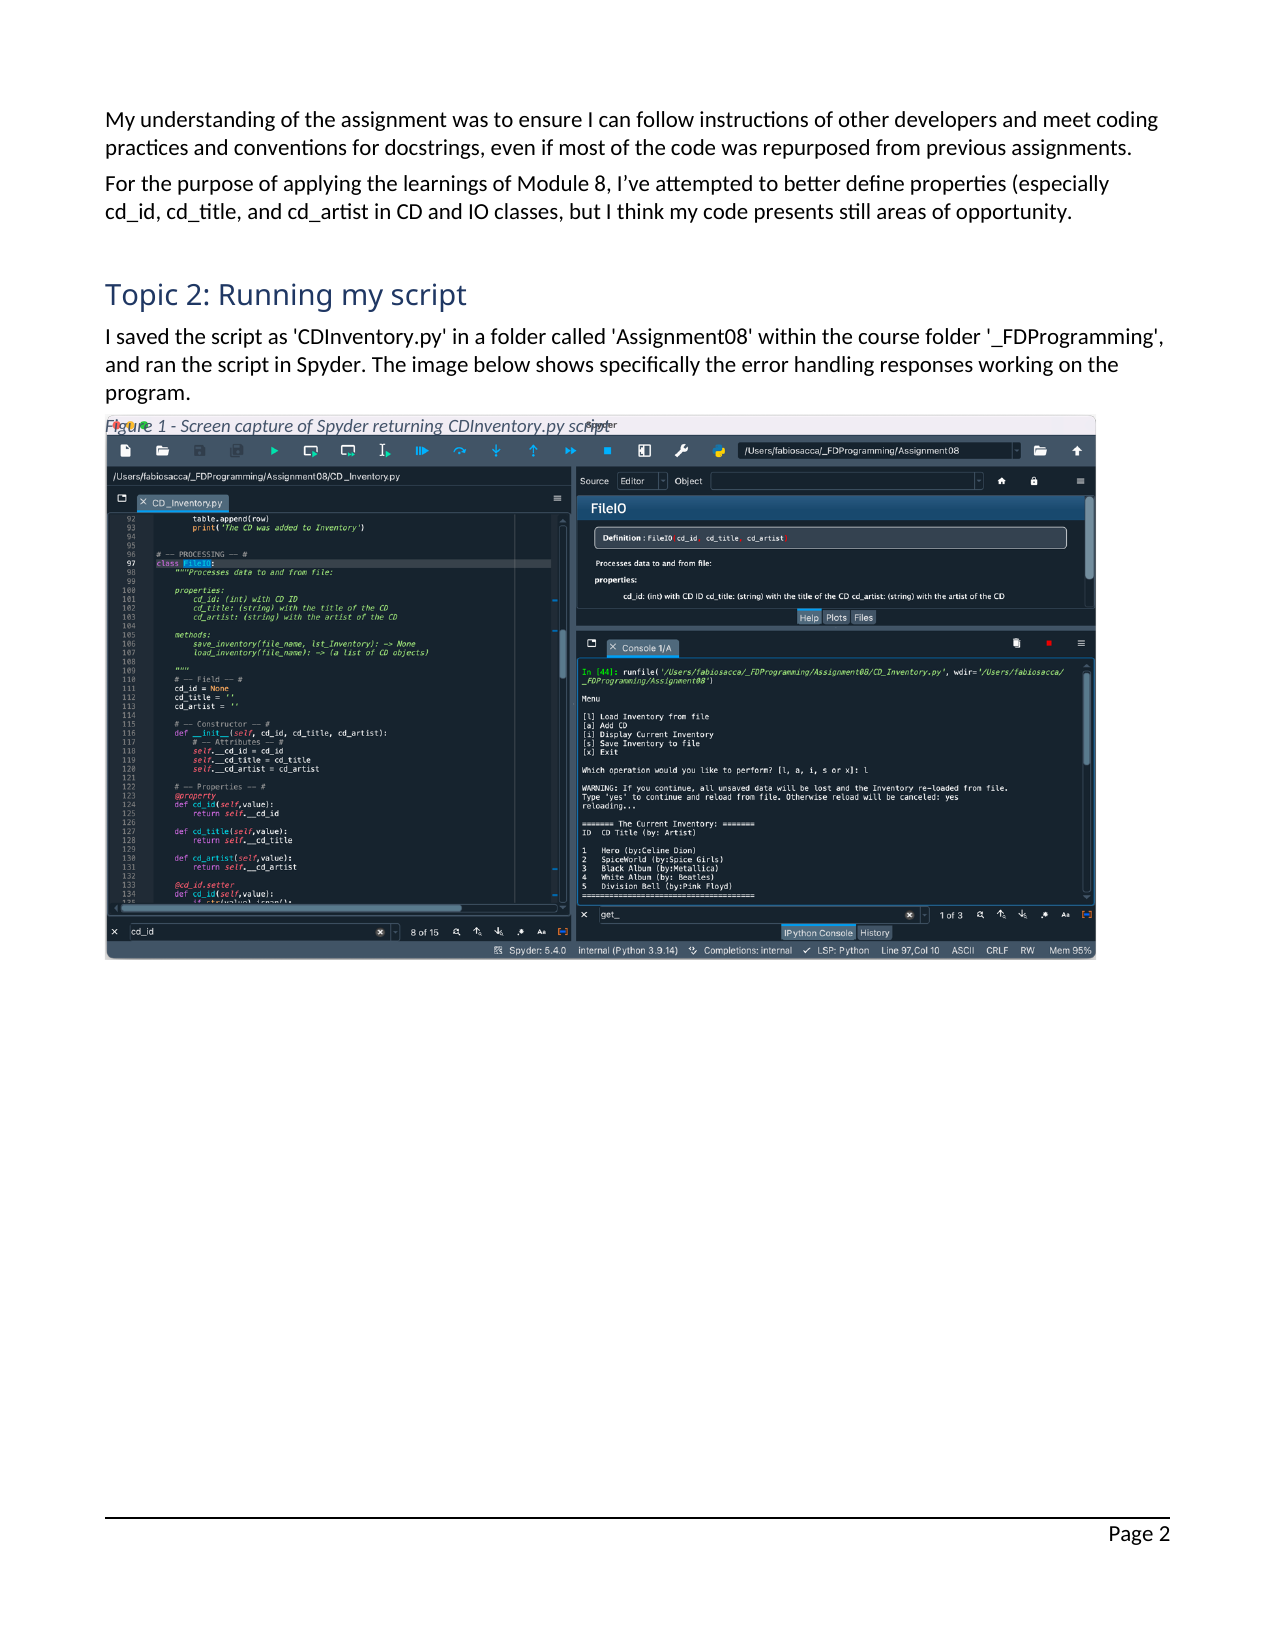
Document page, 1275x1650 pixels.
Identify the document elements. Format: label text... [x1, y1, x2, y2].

text I saved the script as 'CDInventory.py' in a folder called 'Assignment08' within the course folder '_FDProgramming', and ran the script in Spyder. The image below shows specifically the error handling responses working on the program. [105, 322, 1170, 406]
text My understanding of the assignment was to ensure I can follow instructions of other developers and meet coding practices and conventions for docstrings, even if most of the code was repurposed from previous assignments. [105, 105, 1170, 161]
text For the purpose of applying the learnings of Module 8, I’ve attempted to better define properties (especially cd_id, cd_title, and cd_artist in CD and IO classes, but I think my code presents still areas of opportunity. [105, 169, 1170, 225]
picture [104, 414, 1097, 960]
subtitle Topic 2: Running my script [105, 274, 1170, 314]
